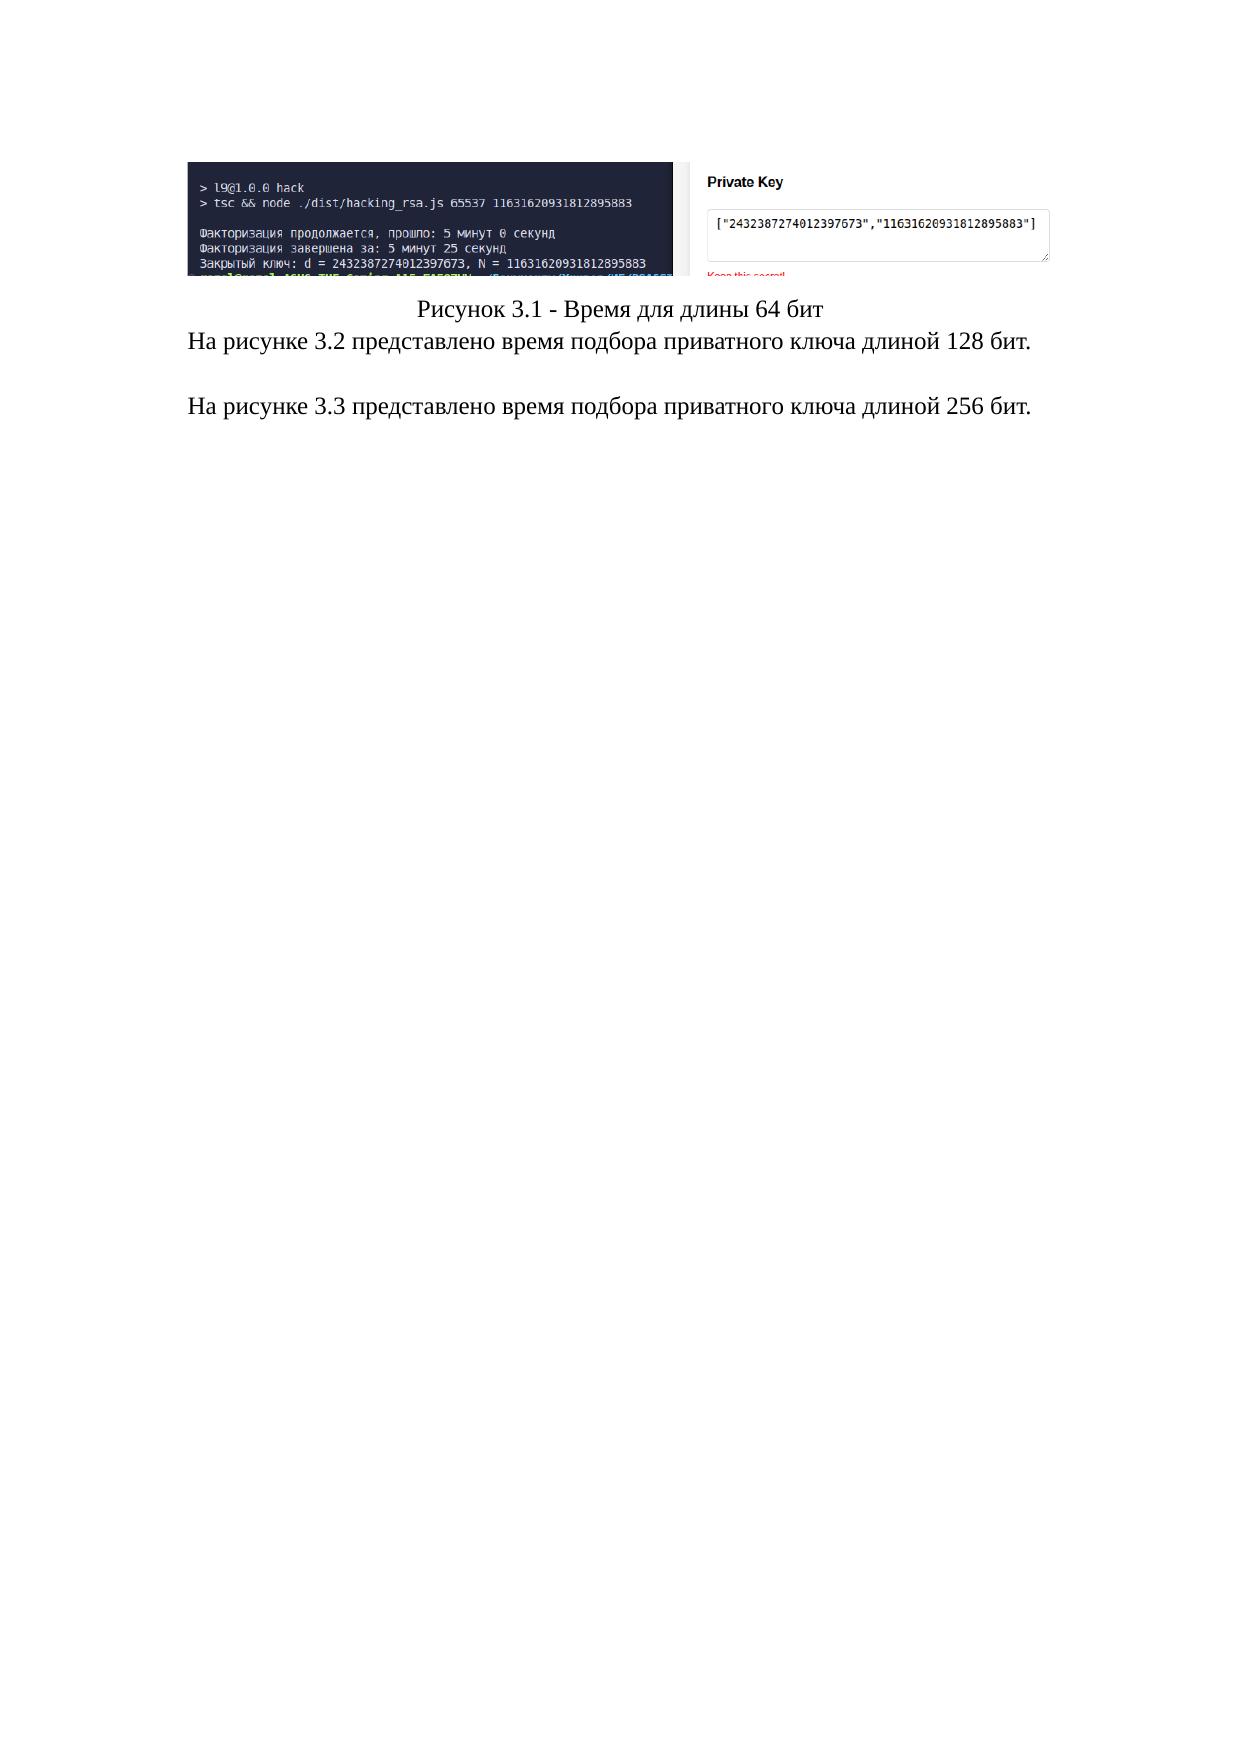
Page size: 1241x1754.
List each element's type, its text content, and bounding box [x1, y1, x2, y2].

text Рисунок 3.1 - Время для длины 64 бит [187, 292, 1053, 324]
text На рисунке 3.2 представлено время подбора приватного ключа длиной 128 бит. [187, 324, 1053, 357]
text На рисунке 3.3 представлено время подбора приватного ключа длиной 256 бит. [187, 389, 1053, 422]
picture [187, 162, 1052, 276]
